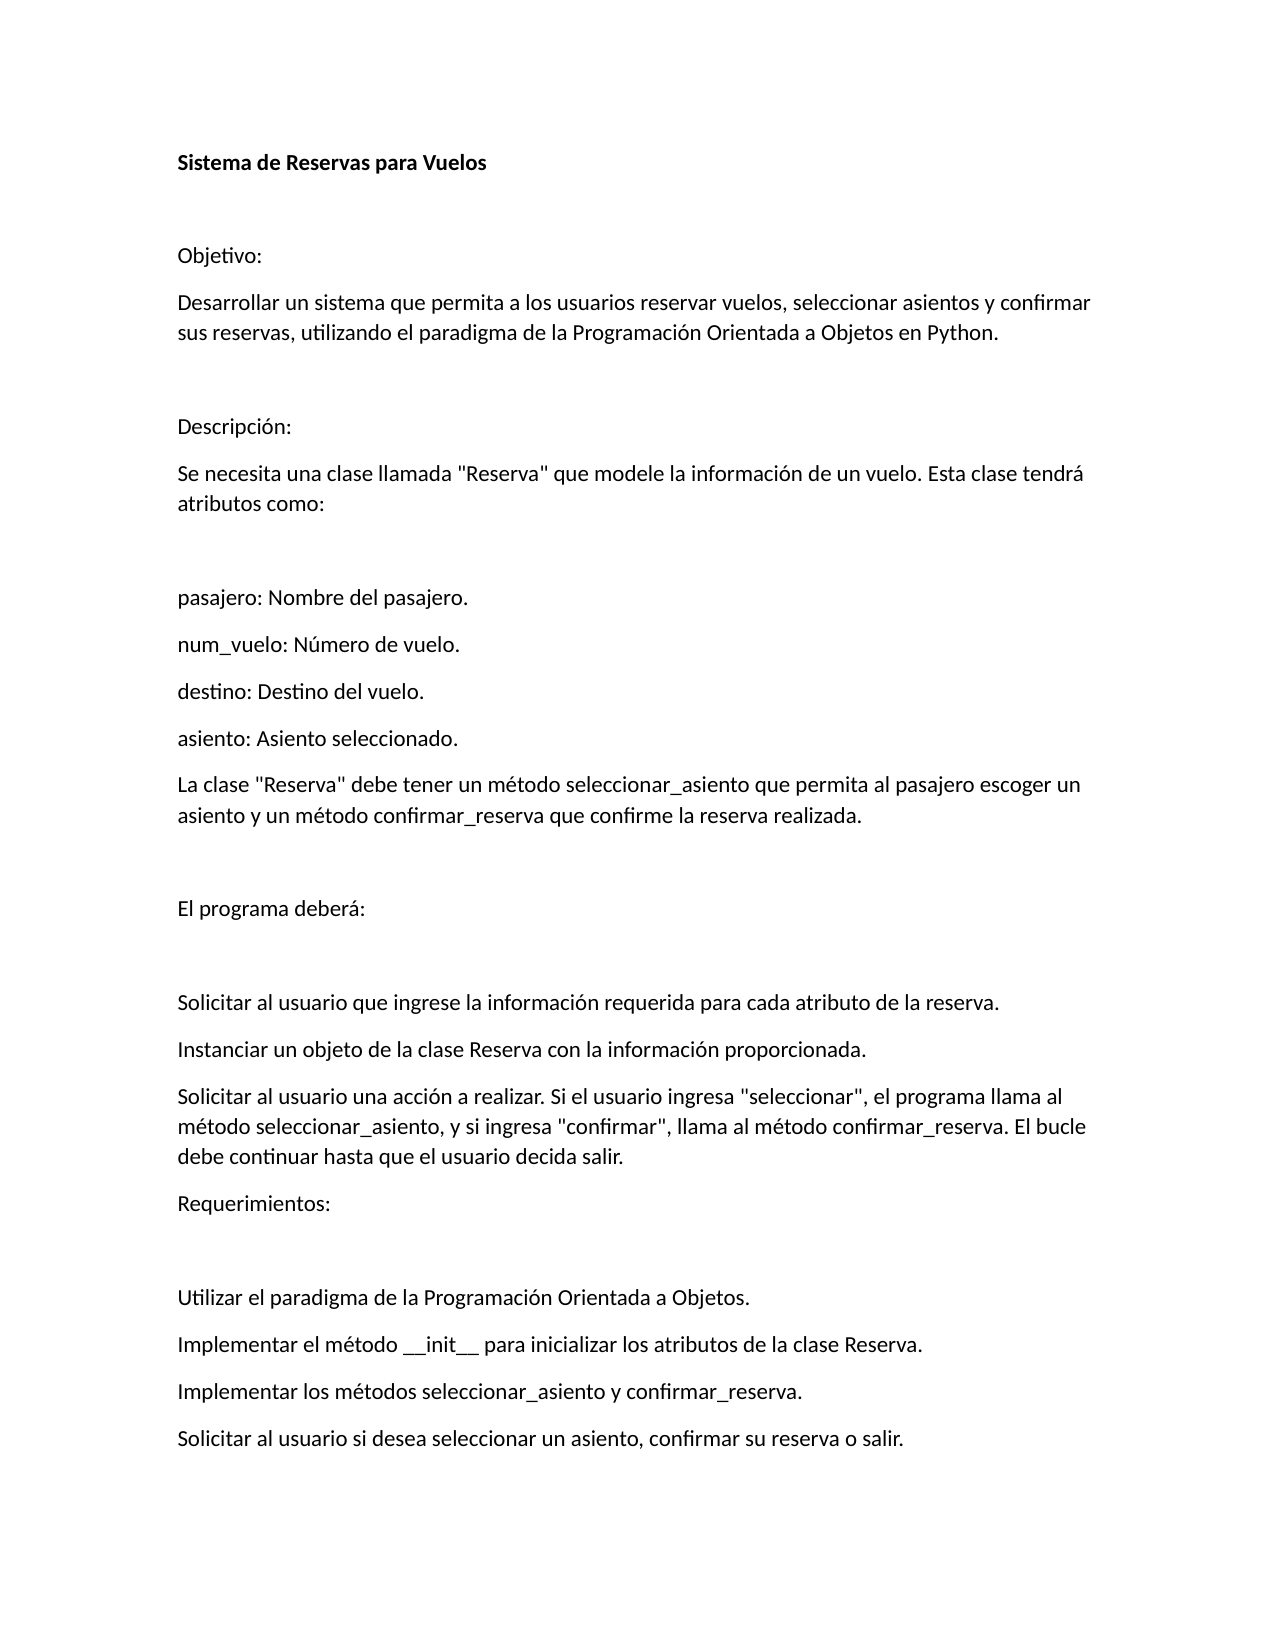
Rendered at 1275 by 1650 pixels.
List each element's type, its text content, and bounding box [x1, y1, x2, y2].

text Solicitar al usuario que ingrese la información requerida para cada atributo de la reserva. [177, 988, 1098, 1016]
text Descripción: [177, 412, 1098, 440]
text pasajero: Nombre del pasajero. [177, 583, 1098, 611]
text num_vuelo: Número de vuelo. [177, 630, 1098, 658]
text asiento: Asiento seleccionado. [177, 724, 1098, 752]
text El programa deberá: [177, 894, 1098, 922]
text Sistema de Reservas para Vuelos [177, 148, 1098, 176]
text La clase "Reserva" debe tener un método seleccionar_asiento que permita al pasajero escoger un asiento y un método confirmar_reserva que confirme la reserva realizada. [177, 771, 1098, 829]
text Solicitar al usuario si desea seleccionar un asiento, confirmar su reserva o salir. [177, 1424, 1098, 1452]
text Implementar el método __init__ para inicializar los atributos de la clase Reserva. [177, 1330, 1098, 1358]
text Requerimientos: [177, 1189, 1098, 1217]
text destino: Destino del vuelo. [177, 677, 1098, 705]
text Utilizar el paradigma de la Programación Orientada a Objetos. [177, 1283, 1098, 1311]
text Implementar los métodos seleccionar_asiento y confirmar_reserva. [177, 1377, 1098, 1405]
text Instanciar un objeto de la clase Reserva con la información proporcionada. [177, 1035, 1098, 1063]
text Solicitar al usuario una acción a realizar. Si el usuario ingresa "seleccionar", el programa llama al método seleccionar_asiento, y si ingresa "confirmar", llama al método confirmar_reserva. El bucle debe continuar hasta que el usuario decida salir. [177, 1082, 1098, 1170]
text Desarrollar un sistema que permita a los usuarios reservar vuelos, seleccionar asientos y confirmar sus reservas, utilizando el paradigma de la Programación Orientada a Objetos en Python. [177, 288, 1098, 346]
text Se necesita una clase llamada "Reserva" que modele la información de un vuelo. Esta clase tendrá atributos como: [177, 459, 1098, 517]
text Objetivo: [177, 241, 1098, 269]
